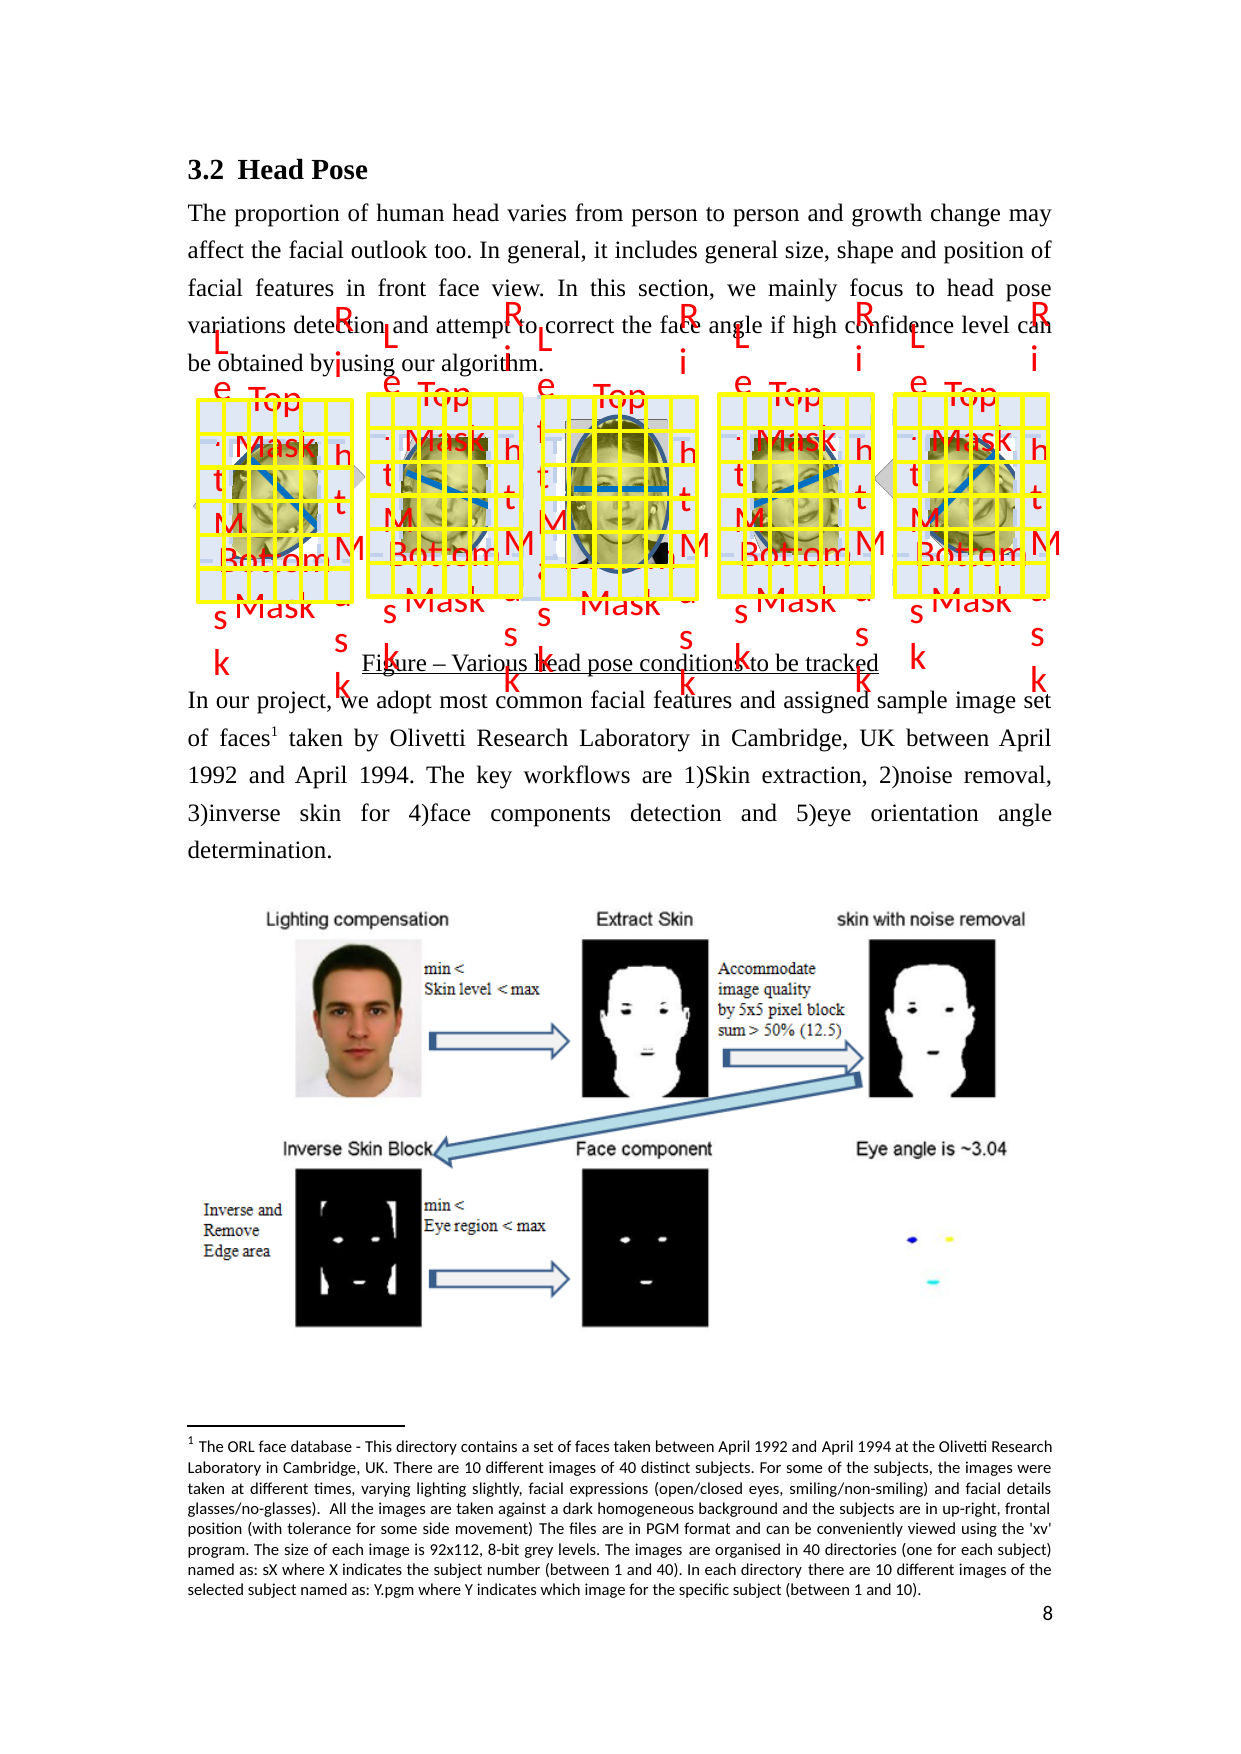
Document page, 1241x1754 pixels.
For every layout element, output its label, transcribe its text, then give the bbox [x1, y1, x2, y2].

text Figure – Various head pose conditions to be tracked [388, 644, 1053, 681]
picture [571, 419, 592, 429]
picture [654, 433, 668, 461]
text The proportion of human head varies from person to person and growth change may affect the facial outlook too. In general, it includes general size, shape and position of facial features in front face view. In this section, we mainly focus to head pose variations detection and attempt to correct the face angle if high confidence level can be obtained by using our algorithm. [187, 194, 1053, 381]
picture [354, 466, 365, 488]
subtitle 3.2 Head Pose [187, 150, 1053, 187]
text Figure – Various head pose conditions to be tracked [187, 644, 505, 681]
picture [571, 433, 584, 456]
picture [187, 868, 1048, 1352]
picture [875, 460, 893, 497]
picture [405, 438, 415, 457]
picture [648, 419, 668, 429]
picture [648, 534, 668, 564]
picture [754, 533, 766, 552]
picture [571, 534, 592, 564]
